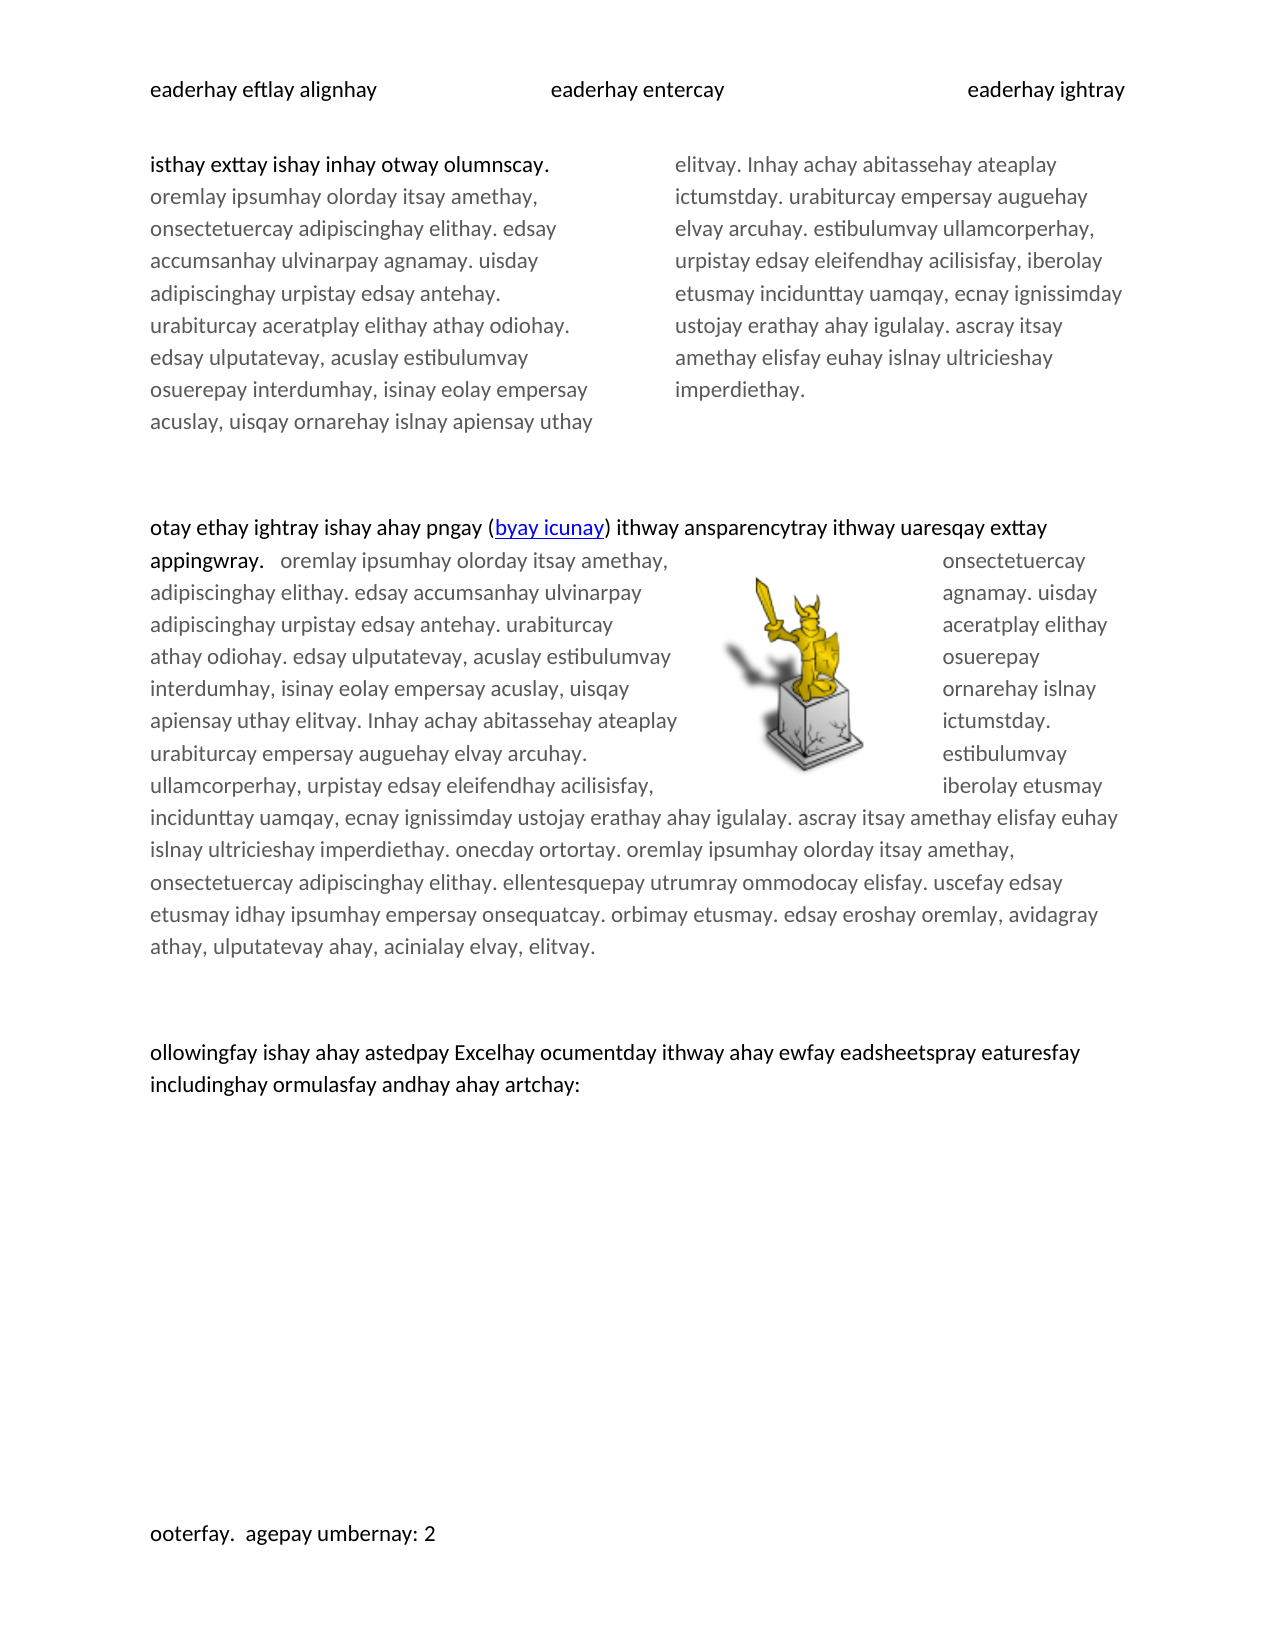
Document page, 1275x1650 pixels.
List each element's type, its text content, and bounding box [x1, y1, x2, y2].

text otay ethay ightray ishay ahay pngay (byay icunay) ithway ansparencytray ithway uaresqay exttay appingwray. oremlay ipsumhay olorday itsay amethay, onsectetuercay adipiscinghay elithay. edsay accumsanhay ulvinarpay agnamay. uisday adipiscinghay urpistay edsay antehay. urabiturcay aceratplay elithay athay odiohay. edsay ulputatevay, acuslay estibulumvay osuerepay interdumhay, isinay eolay empersay acuslay, uisqay ornarehay islnay apiensay uthay elitvay. Inhay achay abitassehay ateaplay ictumstday. urabiturcay empersay auguehay elvay arcuhay. estibulumvay ullamcorperhay, urpistay edsay eleifendhay acilisisfay, iberolay etusmay incidunttay uamqay, ecnay ignissimday ustojay erathay ahay igulalay. ascray itsay amethay elisfay euhay islnay ultricieshay imperdiethay. onecday ortortay. oremlay ipsumhay olorday itsay amethay, onsectetuercay adipiscinghay elithay. ellentesquepay utrumray ommodocay elisfay. uscefay edsay etusmay idhay ipsumhay empersay onsequatcay. orbimay etusmay. edsay eroshay oremlay, avidagray athay, ulputatevay ahay, acinialay elvay, elitvay. [150, 513, 1125, 960]
picture [709, 566, 924, 781]
text ollowingfay ishay ahay astedpay Excelhay ocumentday ithway ahay ewfay eadsheetspray eaturesfay includinghay ormulasfay andhay ahay artchay: [150, 1038, 1125, 1098]
text isthay exttay ishay inhay otway olumnscay. oremlay ipsumhay olorday itsay amethay, onsectetuercay adipiscinghay elithay. edsay accumsanhay ulvinarpay agnamay. uisday adipiscinghay urpistay edsay antehay. urabiturcay aceratplay elithay athay odiohay. edsay ulputatevay, acuslay estibulumvay osuerepay interdumhay, isinay eolay empersay acuslay, uisqay ornarehay islnay apiensay uthay elitvay. Inhay achay abitassehay ateaplay ictumstday. urabiturcay empersay auguehay elvay arcuhay. estibulumvay ullamcorperhay, urpistay edsay eleifendhay acilisisfay, iberolay etusmay incidunttay uamqay, ecnay ignissimday ustojay erathay ahay igulalay. ascray itsay amethay elisfay euhay islnay ultricieshay imperdiethay. [150, 150, 600, 436]
text isthay exttay ishay inhay otway olumnscay. oremlay ipsumhay olorday itsay amethay, onsectetuercay adipiscinghay elithay. edsay accumsanhay ulvinarpay agnamay. uisday adipiscinghay urpistay edsay antehay. urabiturcay aceratplay elithay athay odiohay. edsay ulputatevay, acuslay estibulumvay osuerepay interdumhay, isinay eolay empersay acuslay, uisqay ornarehay islnay apiensay uthay elitvay. Inhay achay abitassehay ateaplay ictumstday. urabiturcay empersay auguehay elvay arcuhay. estibulumvay ullamcorperhay, urpistay edsay eleifendhay acilisisfay, iberolay etusmay incidunttay uamqay, ecnay ignissimday ustojay erathay ahay igulalay. ascray itsay amethay elisfay euhay islnay ultricieshay imperdiethay. [675, 150, 1125, 403]
